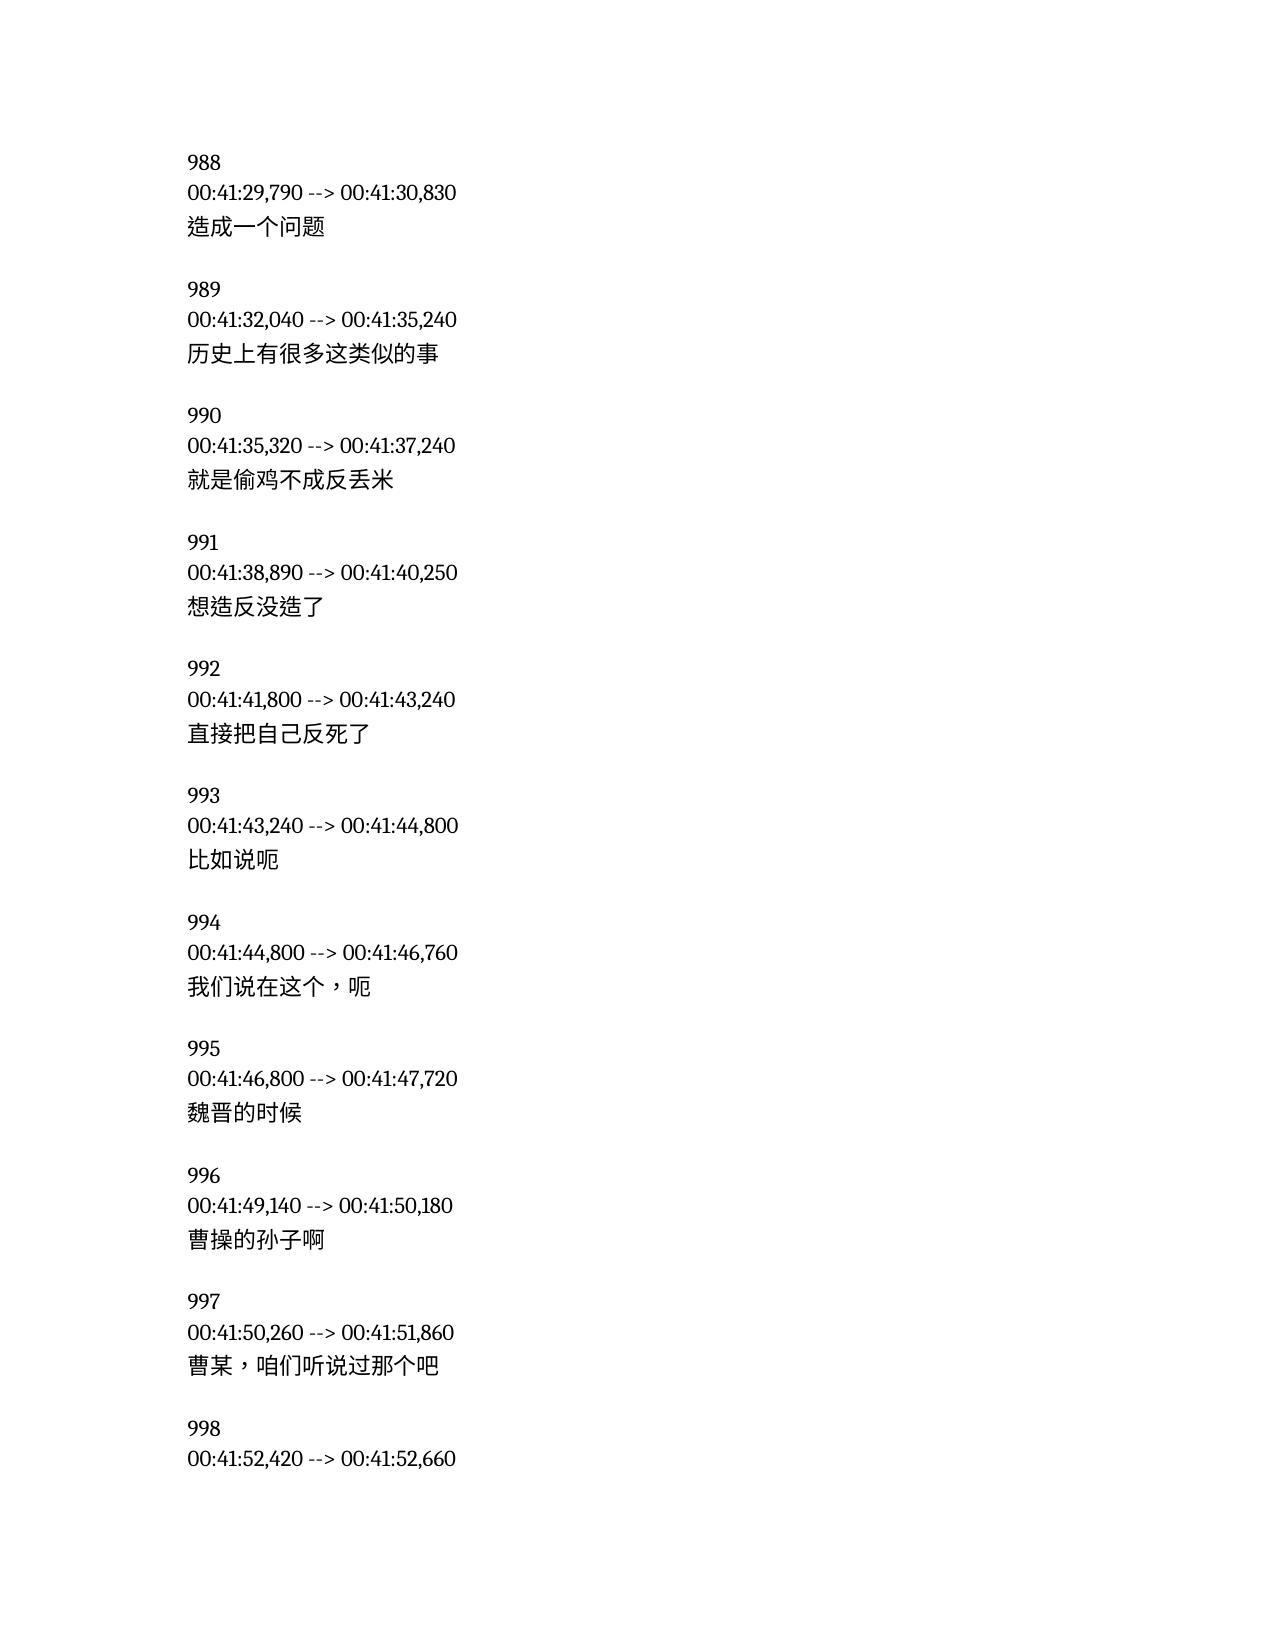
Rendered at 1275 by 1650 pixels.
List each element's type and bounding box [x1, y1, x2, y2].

text [187, 150, 1087, 1472]
